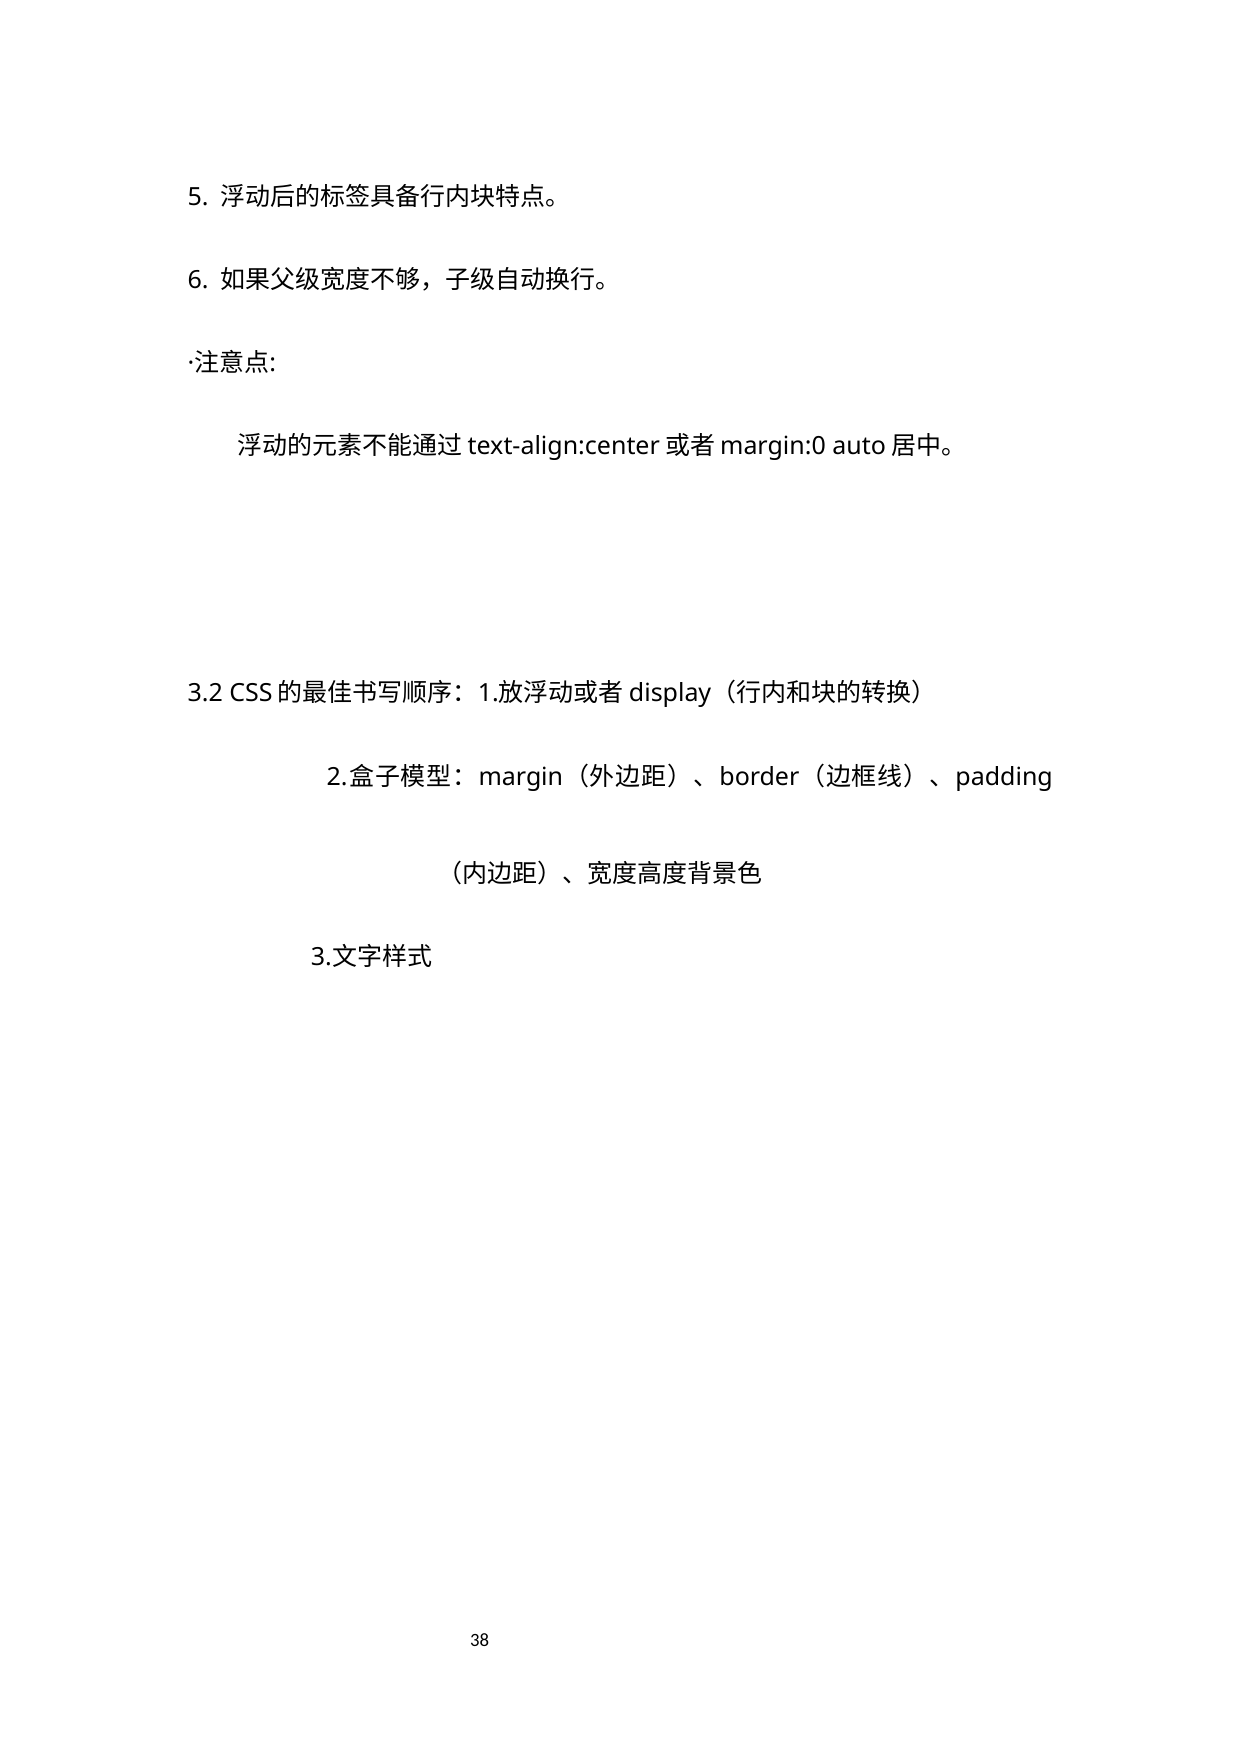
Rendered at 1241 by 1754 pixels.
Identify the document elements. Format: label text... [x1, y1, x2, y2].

list 如果父级宽度不够，子级自动换行。 [187, 245, 1053, 310]
list 2.盒子模型：margin（外边距）、border（边框线）、padding（内边距）、宽度高度背景色 [187, 742, 1053, 904]
list 浮动后的标签具备行内块特点。 [187, 162, 1053, 227]
list 3.文字样式 [187, 922, 1053, 987]
list 3.2 CSS的最佳书写顺序：1.放浮动或者display（行内和块的转换） [187, 658, 1053, 723]
list ·注意点: [187, 328, 1053, 393]
list 浮动的元素不能通过text-align:center或者margin:0 auto居中。 [187, 411, 1053, 476]
